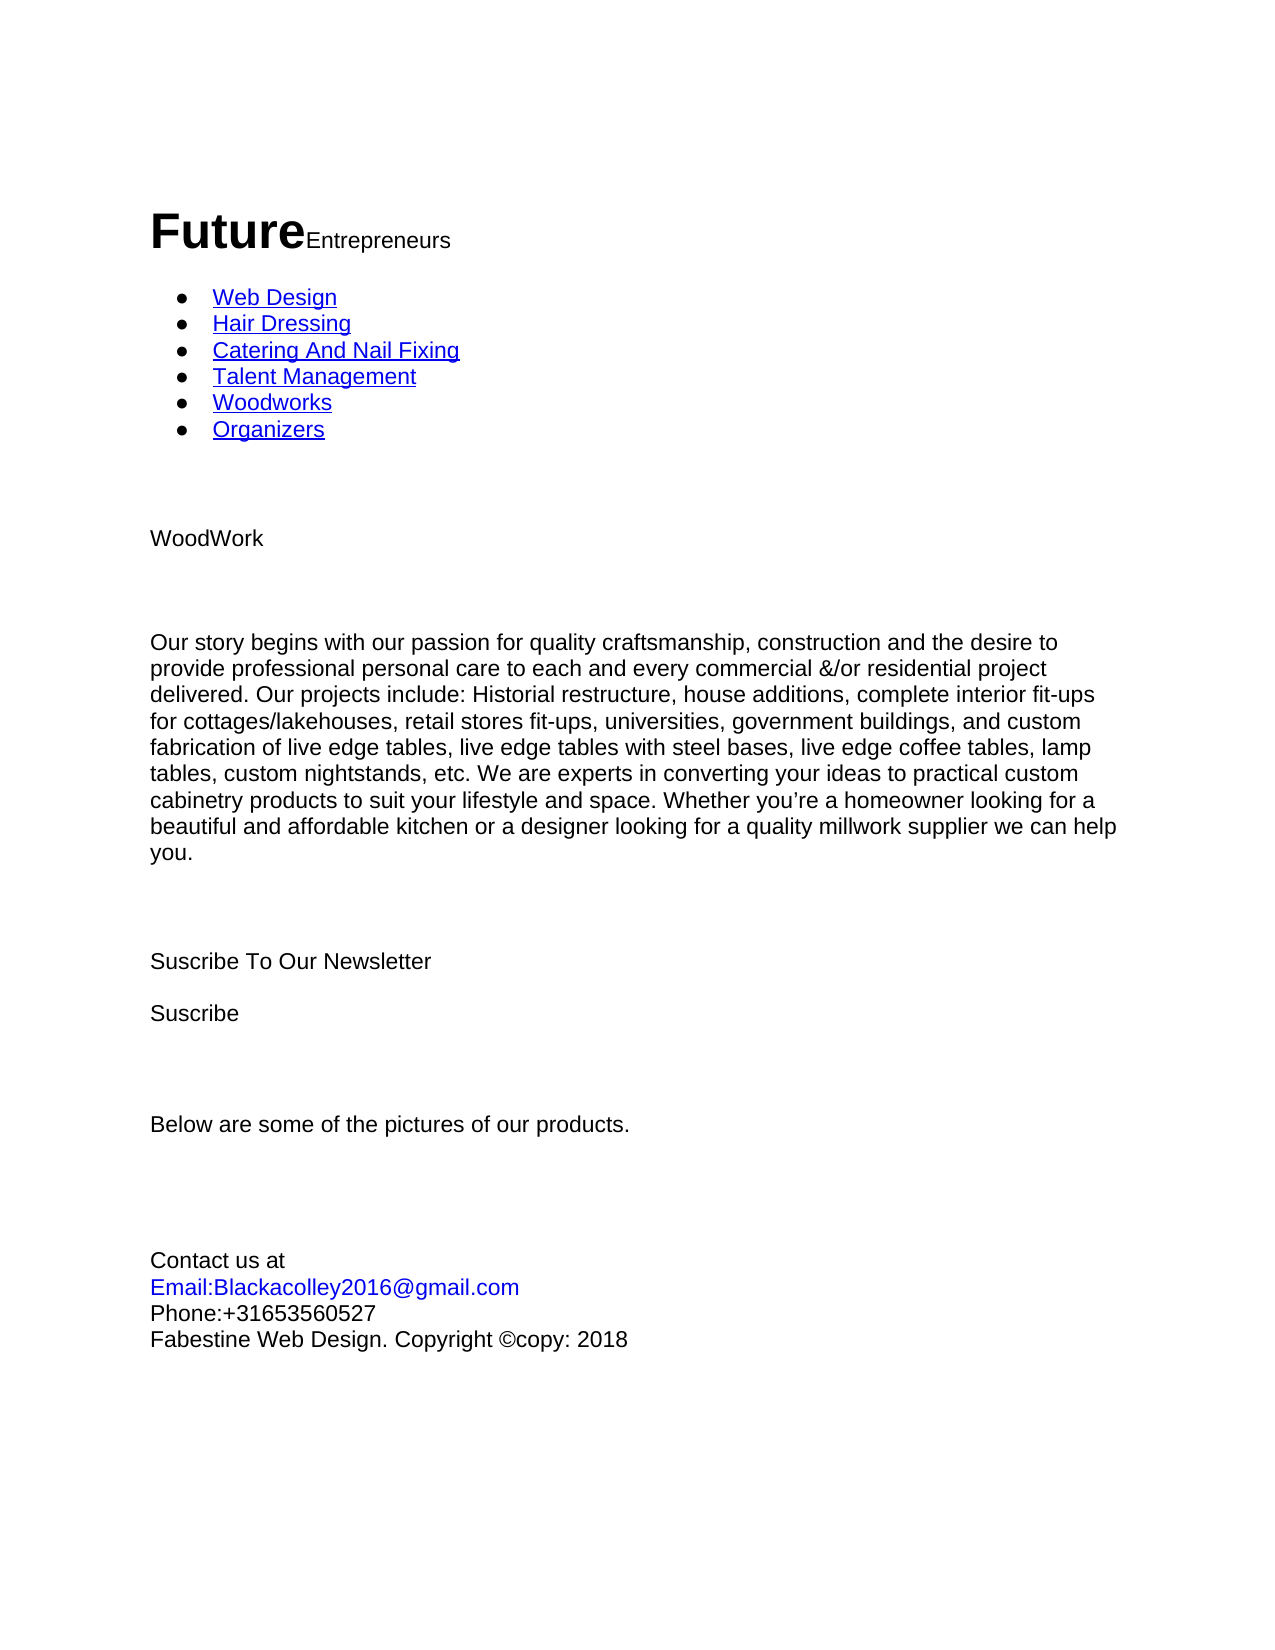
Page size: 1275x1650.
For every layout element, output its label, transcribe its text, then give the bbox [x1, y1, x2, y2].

text WoodWork [150, 524, 1125, 551]
list Web Design [175, 284, 1125, 310]
list Organizers [175, 416, 1125, 442]
text Suscribe [150, 999, 1125, 1026]
text Email:Blackacolley2016@gmail.com [150, 1273, 1125, 1300]
text Below are some of the pictures of our products. [150, 1111, 1125, 1137]
text Phone:+31653560527 [150, 1300, 1125, 1326]
text FutureEntrepreneurs [150, 201, 1125, 259]
text Contact us at [150, 1247, 1125, 1273]
list Hair Dressing [175, 310, 1125, 337]
text Our story begins with our passion for quality craftsmanship, construction and the desire to provide professional personal care to each and every commercial &/or residential project delivered. Our projects include: Historial restructure, house additions, complete interior fit-ups for cottages/lakehouses, retail stores fit-ups, universities, government buildings, and custom fabrication of live edge tables, live edge tables with steel bases, live edge coffee tables, lamp tables, custom nightstands, etc. We are experts in converting your ideas to practical custom cabinetry products to suit your lifestyle and space. Whether you’re a homeowner looking for a beautiful and affordable kitchen or a designer looking for a quality millwork supplier we can help you. [150, 628, 1125, 866]
text Fabestine Web Design. Copyright ©copy: 2018 [150, 1326, 1125, 1352]
list Talent Management [175, 363, 1125, 389]
list Woodworks [175, 389, 1125, 416]
text Suscribe To Our Newsletter [150, 948, 1125, 974]
list Catering And Nail Fixing [175, 337, 1125, 363]
